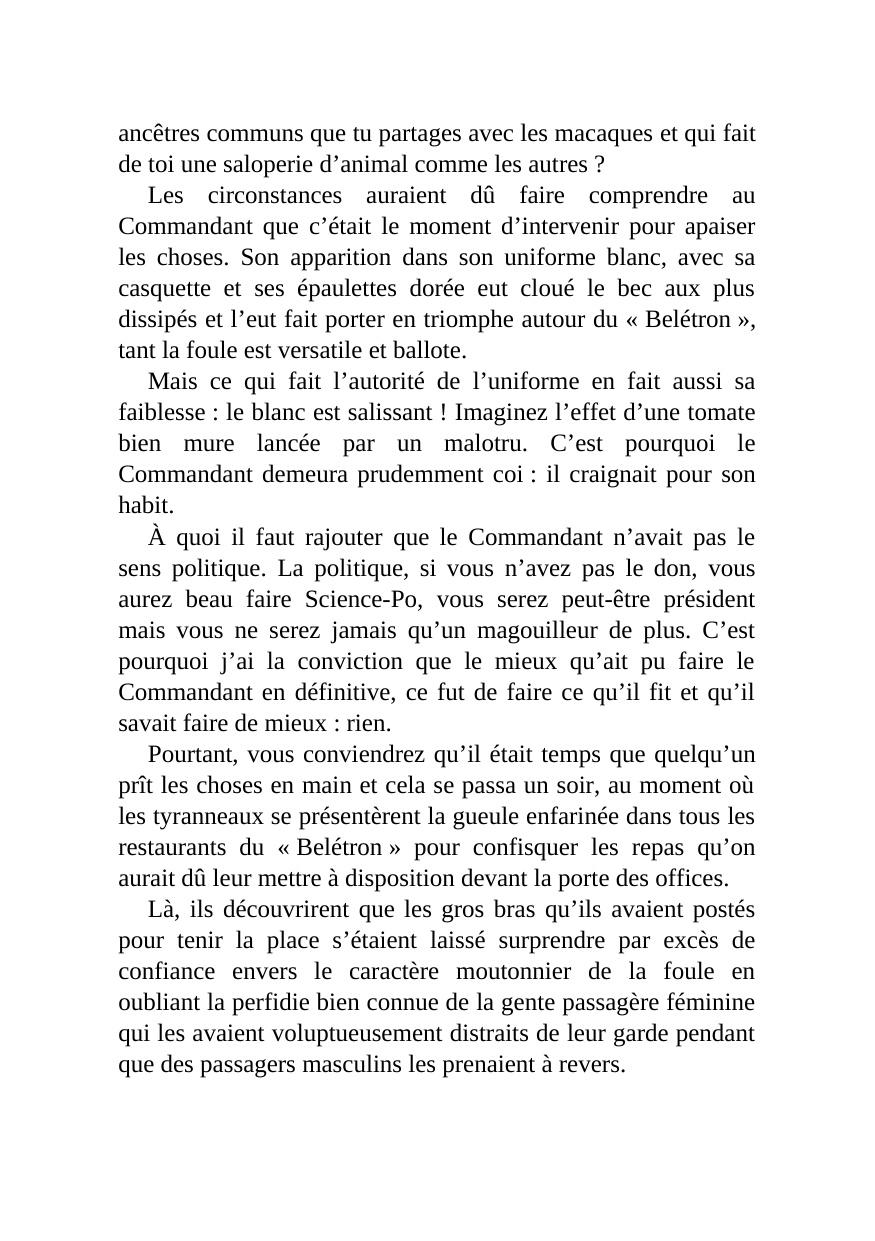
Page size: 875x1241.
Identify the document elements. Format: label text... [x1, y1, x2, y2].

text Mais ce qui fait l’autorité de l’uniforme en fait aussi sa faiblesse : le blanc est salissant ! Imaginez l’effet d’une tomate bien mure lancée par un malotru. C’est pourquoi le Commandant demeura prudemment coi : il craignait pour son habit. [118, 366, 756, 519]
text Les circonstances auraient dû faire comprendre au Commandant que c’était le moment d’intervenir pour apaiser les choses. Son apparition dans son uniforme blanc, avec sa casquette et ses épaulettes dorée eut cloué le bec aux plus dissipés et l’eut fait porter en triomphe autour du « Belétron », tant la foule est versatile et ballote. [118, 180, 756, 364]
text À quoi il faut rajouter que le Commandant n’avait pas le sens politique. La politique, si vous n’avez pas le don, vous aurez beau faire Science-Po, vous serez peut-être président mais vous ne serez jamais qu’un magouilleur de plus. C’est pourquoi j’ai la conviction que le mieux qu’ait pu faire le Commandant en définitive, ce fut de faire ce qu’il fit et qu’il savait faire de mieux : rien. [118, 522, 756, 737]
text Là, ils découvrirent que les gros bras qu’ils avaient postés pour tenir la place s’étaient laissé surprendre par excès de confiance envers le caractère moutonnier de la foule en oubliant la perfidie bien connue de la gente passagère féminine qui les avaient voluptueusement distraits de leur garde pendant que des passagers masculins les prenaient à revers. [118, 894, 756, 1078]
text Pourtant, vous conviendrez qu’il était temps que quelqu’un prît les choses en main et cela se passa un soir, au moment où les tyranneaux se présentèrent la gueule enfarinée dans tous les restaurants du « Belétron » pour confisquer les repas qu’on aurait dû leur mettre à disposition devant la porte des offices. [118, 739, 756, 892]
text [118, 118, 756, 178]
